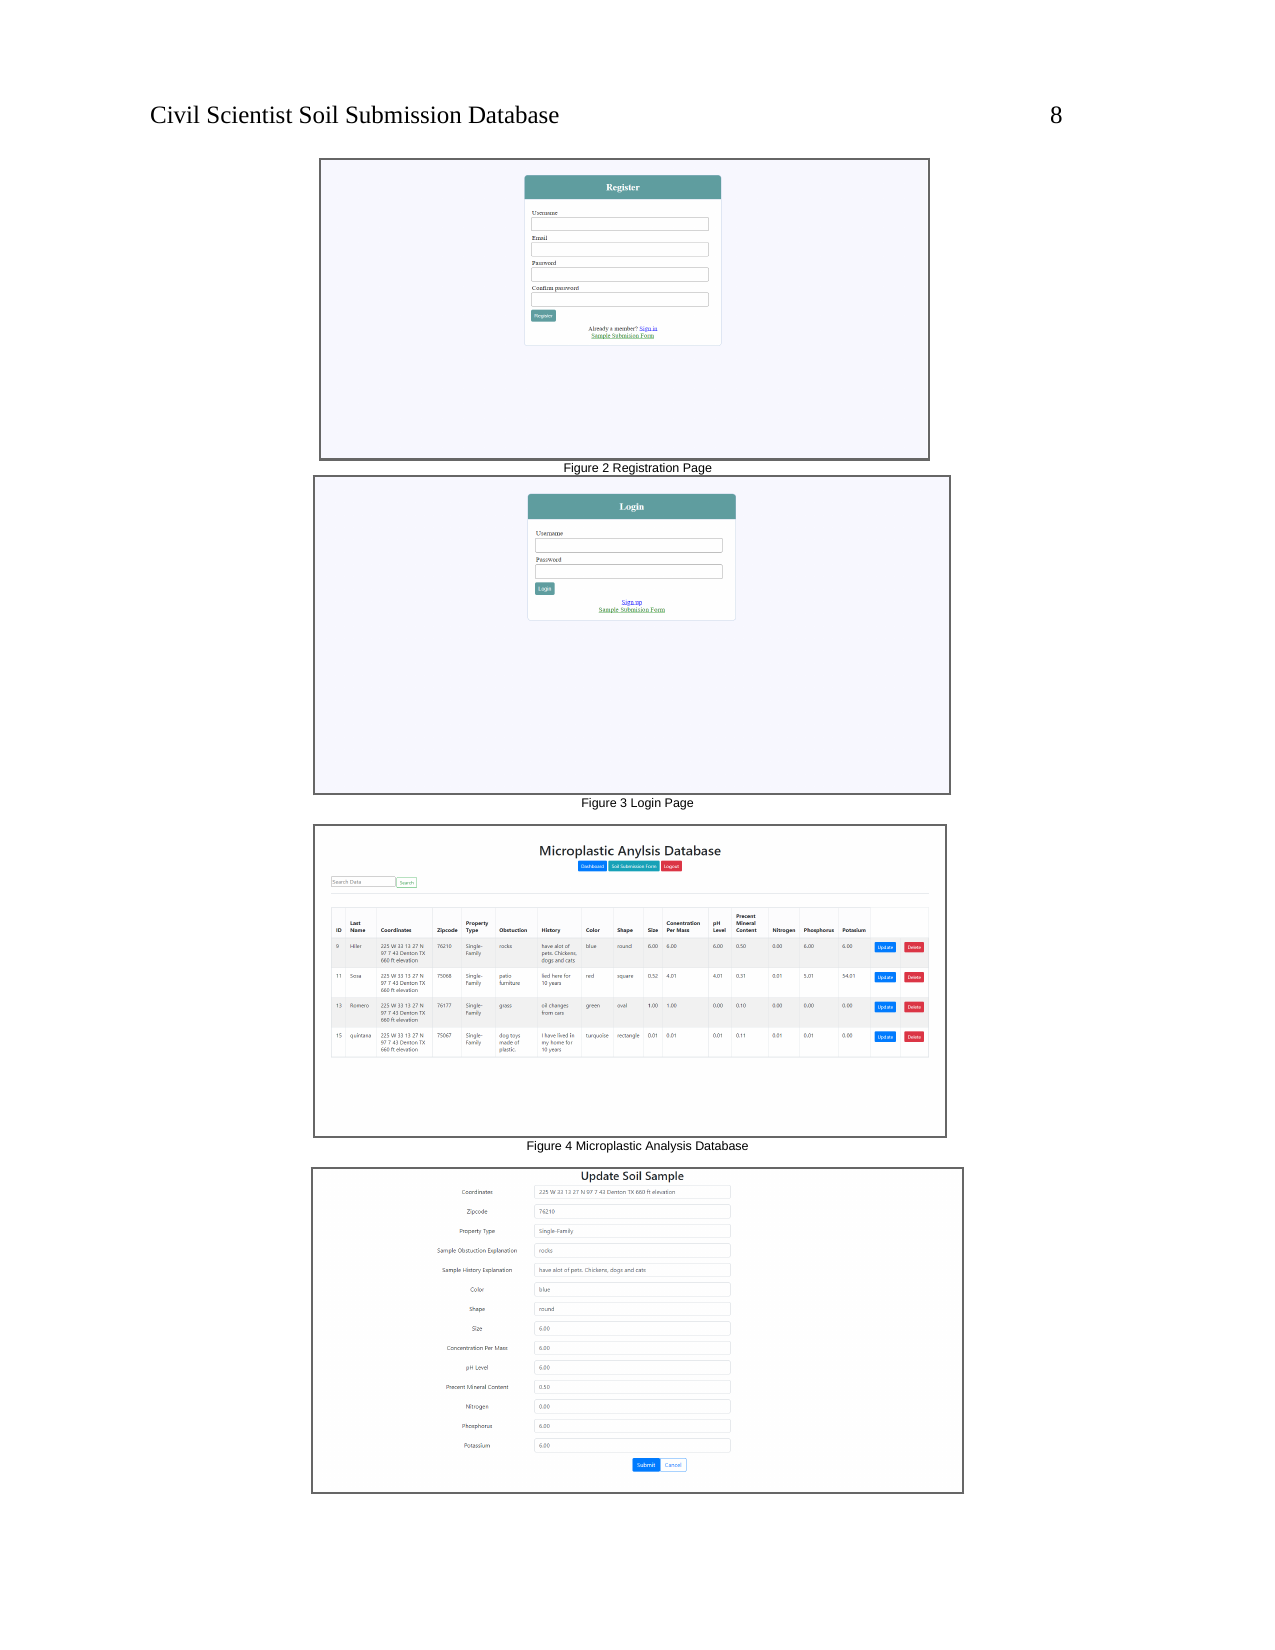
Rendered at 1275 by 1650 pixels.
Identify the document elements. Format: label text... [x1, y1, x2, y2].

picture [321, 160, 928, 458]
picture [313, 1169, 962, 1492]
text Figure 4 Microplastic Analysis Database [150, 1138, 1125, 1152]
picture [315, 826, 945, 1136]
text Figure 3 Login Page [150, 795, 1125, 810]
text Figure 2 Registration Page [150, 461, 1125, 475]
picture [315, 477, 949, 793]
